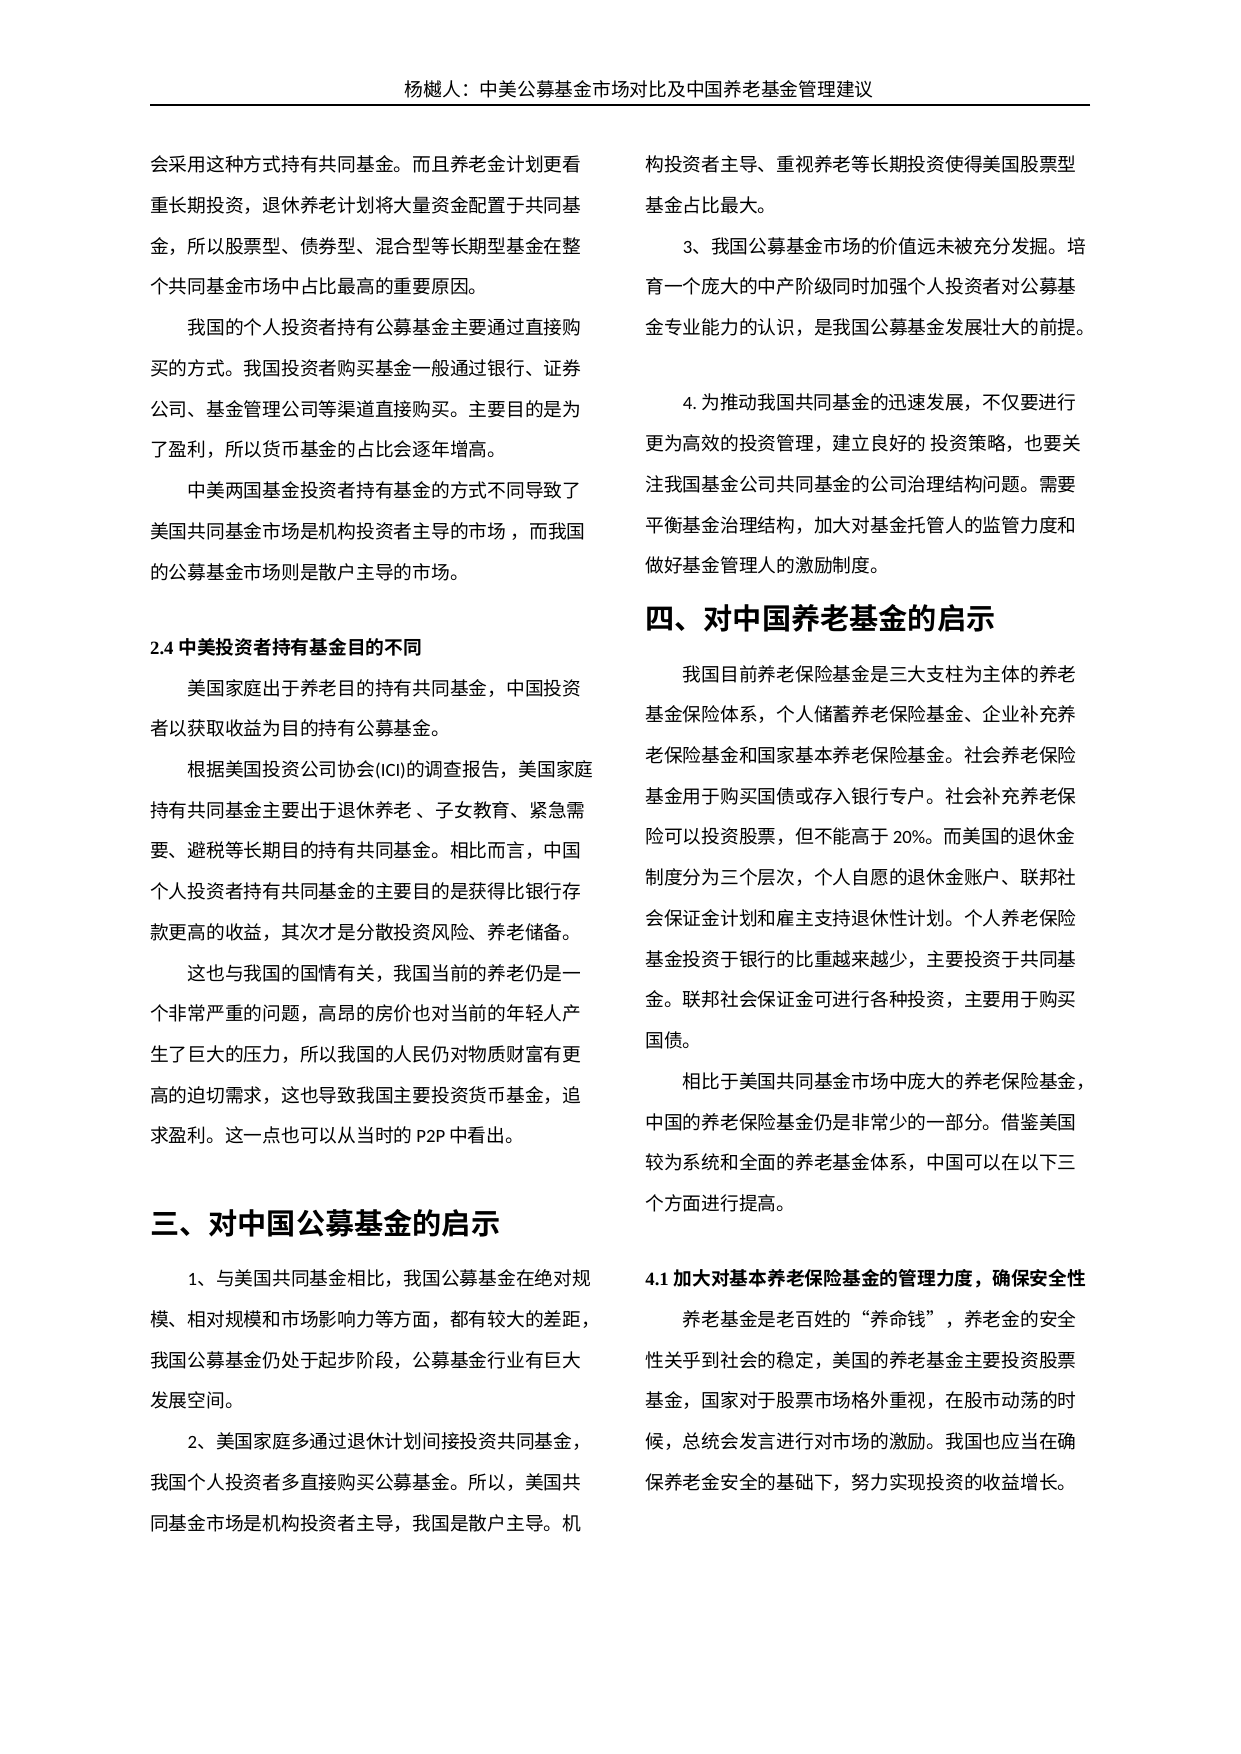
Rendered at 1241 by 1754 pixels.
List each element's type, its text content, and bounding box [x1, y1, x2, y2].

text 中美两国基金投资者持有基金的方式不同导致了美国共同基金市场是机构投资者主导的市场 ，而我国的公募基金市场则是散户主导的市场。 [150, 476, 595, 584]
text 根据美国投资公司协会(ICI)的调查报告，美国家庭持有共同基金主要出于退休养老 、子女教育、紧急需要、避税等长期目的持有共同基金。相比而言，中国个人投资者持有共同基金的主要目的是获得比银行存款更高的收益，其次才是分散投资风险、养老储备。 [150, 754, 595, 945]
text 4.1 加大对基本养老保险基金的管理力度，确保安全性 [645, 1264, 1090, 1291]
text 3、我国公募基金市场的价值远未被充分发掘。培育一个庞大的中产阶级同时加强个人投资者对公募基金专业能力的认识，是我国公募基金发展壮大的前提。 [645, 231, 1090, 377]
text 养老基金是老百姓的“养命钱”，养老金的安全性关乎到社会的稳定，美国的养老基金主要投资股票基金，国家对于股票市场格外重视，在股市动荡的时候，总统会发言进行对市场的激励。我国也应当在确保养老金安全的基础下，努力实现投资的收益增长。 [645, 1304, 1090, 1495]
text 2.4 中美投资者持有基金目的不同 [150, 632, 595, 659]
text 这也与我国的国情有关，我国当前的养老仍是一个非常严重的问题，高昂的房价也对当前的年轻人产生了巨大的压力，所以我国的人民仍对物质财富有更高的迫切需求，这也导致我国主要投资货币基金，追求盈利。这一点也可以从当时的P2P中看出。 [150, 958, 595, 1148]
text 美国家庭出于养老目的持有共同基金，中国投资者以获取收益为目的持有公募基金。 [150, 673, 595, 741]
text 相比于美国共同基金市场中庞大的养老保险基金，中国的养老保险基金仍是非常少的一部分。借鉴美国较为系统和全面的养老基金体系，中国可以在以下三个方面进行提高。 [645, 1067, 1090, 1216]
text 1、与美国共同基金相比，我国公募基金在绝对规模、相对规模和市场影响力等方面，都有较大的差距，我国公募基金仍处于起步阶段，公募基金行业有巨大发展空间。 [150, 1264, 595, 1413]
text 我国的个人投资者持有公募基金主要通过直接购买的方式。我国投资者购买基金一般通过银行、证券公司、基金管理公司等渠道直接购买。主要目的是为了盈利，所以货币基金的占比会逐年增高。 [150, 313, 595, 462]
text 我国目前养老保险基金是三大支柱为主体的养老基金保险体系，个人储蓄养老保险基金、企业补充养老保险基金和国家基本养老保险基金。社会养老保险基金用于购买国债或存入银行专户。社会补充养老保险可以投资股票，但不能高于20%。而美国的退休金制度分为三个层次，个人自愿的退休金账户、联邦社会保证金计划和雇主支持退休性计划。个人养老保险基金投资于银行的比重越来越少，主要投资于共同基金。联邦社会保证金可进行各种投资，主要用于购买国债。 [645, 659, 1090, 1053]
text 2、美国家庭多通过退休计划间接投资共同基金，我国个人投资者多直接购买公募基金。所以，美国共同基金市场是机构投资者主导，我国是散户主导。机构投资者主导、重视养老等长期投资使得美国股票型基金占比最大。 [150, 1427, 595, 1535]
subtitle 三、对中国公募基金的启示 [150, 1200, 595, 1243]
text 4. 为推动我国共同基金的迅速发展，不仅要进行更为高效的投资管理，建立良好的 投资策略，也要关注我国基金公司共同基金的公司治理结构问题。需要平衡基金治理结构，加大对基金托管人的监管力度和做好基金管理人的激励制度。 [645, 388, 1090, 578]
subtitle 四、对中国养老基金的启示 [645, 596, 1090, 638]
text 2、美国家庭多通过退休计划间接投资共同基金，我国个人投资者多直接购买公募基金。所以，美国共同基金市场是机构投资者主导，我国是散户主导。机构投资者主导、重视养老等长期投资使得美国股票型基金占比最大。 [645, 150, 1090, 218]
